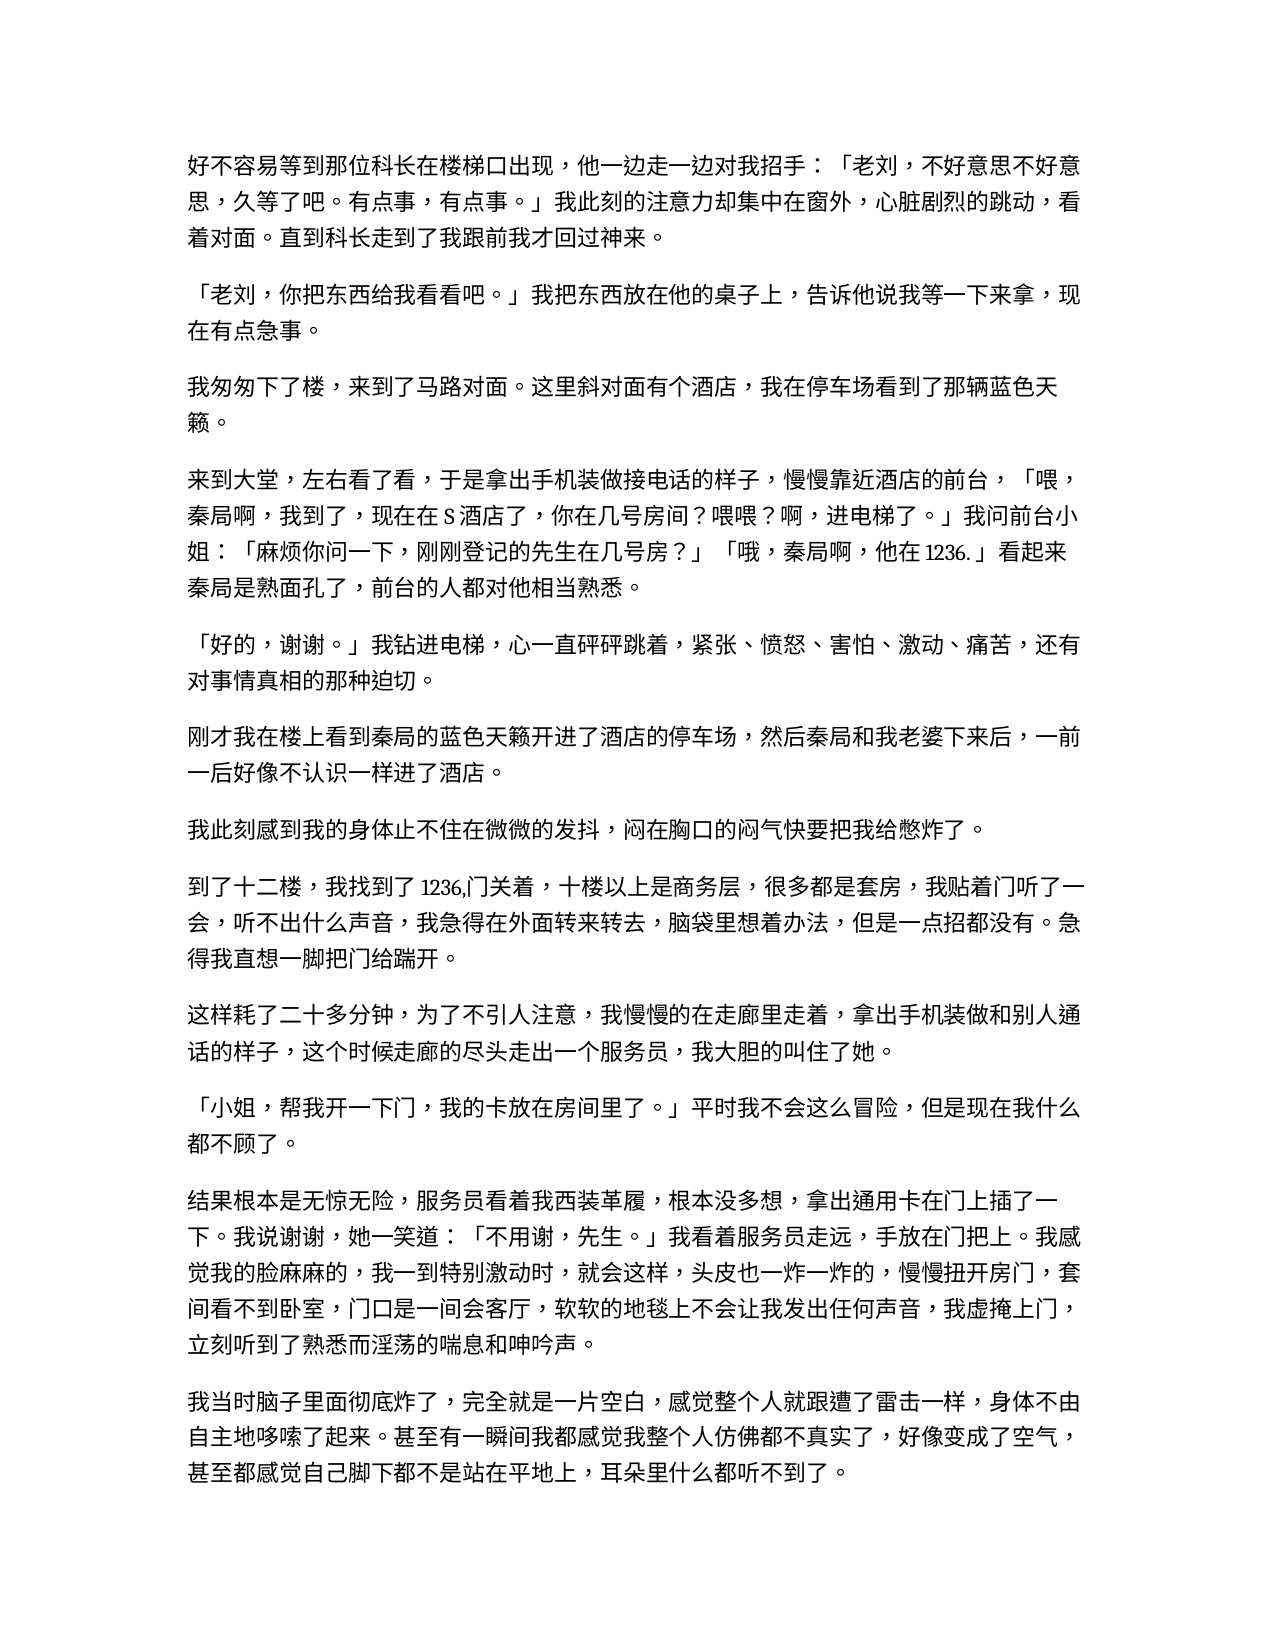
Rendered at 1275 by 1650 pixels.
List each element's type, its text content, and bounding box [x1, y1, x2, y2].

text 「好的，谢谢。」我钻进电梯，心一直砰砰跳着，紧张、愤怒、害怕、激动、痛苦，还有对事情真相的那种迫切。 [187, 629, 1087, 696]
text 刚才我在楼上看到秦局的蓝色天籁开进了酒店的停车场，然后秦局和我老婆下来后，一前一后好像不认识一样进了酒店。 [187, 721, 1087, 788]
text 来到大堂，左右看了看，于是拿出手机装做接电话的样子，慢慢靠近酒店的前台，「喂，秦局啊，我到了，现在在S 酒店了，你在几号房间？喂喂？啊，进电梯了。」我问前台小姐：「麻烦你问一下，刚刚登记的先生在几号房？」「哦，秦局啊，他在1236. 」看起来秦局是熟面孔了，前台的人都对他相当熟悉。 [187, 464, 1087, 603]
text 「老刘，你把东西给我看看吧。」我把东西放在他的桌子上，告诉他说我等一下来拿，现在有点急事。 [187, 279, 1087, 346]
text 到了十二楼，我找到了1236,门关着，十楼以上是商务层，很多都是套房，我贴着门听了一会，听不出什么声音，我急得在外面转来转去，脑袋里想着办法，但是一点招都没有。急得我直想一脚把门给踹开。 [187, 871, 1087, 974]
text 这样耗了二十多分钟，为了不引人注意，我慢慢的在走廊里走着，拿出手机装做和别人通话的样子，这个时候走廊的尽头走出一个服务员，我大胆的叫住了她。 [187, 999, 1087, 1067]
text 我当时脑子里面彻底炸了，完全就是一片空白，感觉整个人就跟遭了雷击一样，身体不由自主地哆嗦了起来。甚至有一瞬间我都感觉我整个人仿佛都不真实了，好像变成了空气，甚至都感觉自己脚下都不是站在平地上，耳朵里什么都听不到了。 [187, 1385, 1087, 1488]
text 好不容易等到那位科长在楼梯口出现，他一边走一边对我招手：「老刘，不好意思不好意思，久等了吧。有点事，有点事。」我此刻的注意力却集中在窗外，心脏剧烈的跳动，看着对面。直到科长走到了我跟前我才回过神来。 [187, 150, 1087, 253]
text 结果根本是无惊无险，服务员看着我西装革履，根本没多想，拿出通用卡在门上插了一下。我说谢谢，她一笑道：「不用谢，先生。」我看着服务员走远，手放在门把上。我感觉我的脸麻麻的，我一到特别激动时，就会这样，头皮也一炸一炸的，慢慢扭开房门，套间看不到卧室，门口是一间会客厅，软软的地毯上不会让我发出任何声音，我虚掩上门，立刻听到了熟悉而淫荡的喘息和呻吟声。 [187, 1185, 1087, 1360]
text 我此刻感到我的身体止不住在微微的发抖，闷在胸口的闷气快要把我给憋炸了。 [187, 814, 1087, 845]
text 「小姐，帮我开一下门，我的卡放在房间里了。」平时我不会这么冒险，但是现在我什么都不顾了。 [187, 1092, 1087, 1159]
text 我匆匆下了楼，来到了马路对面。这里斜对面有个酒店，我在停车场看到了那辆蓝色天籁。 [187, 371, 1087, 438]
